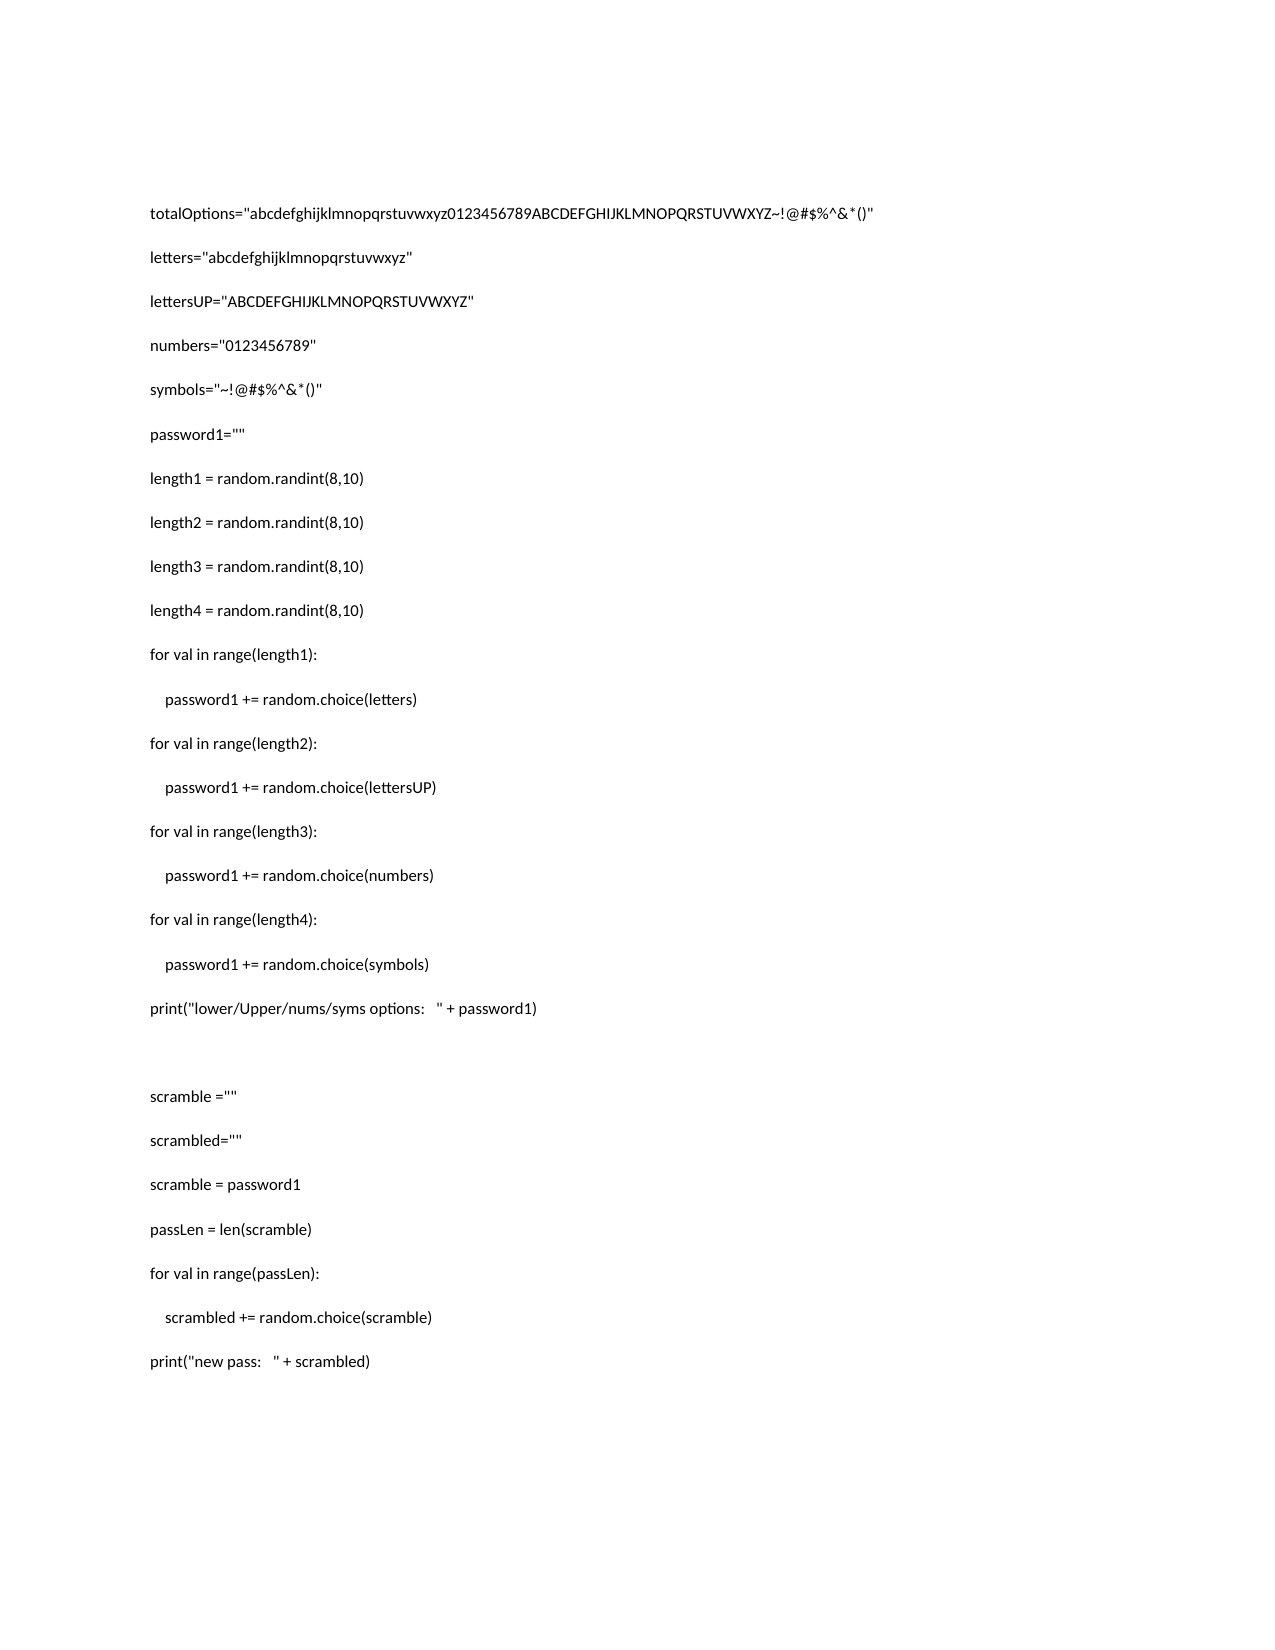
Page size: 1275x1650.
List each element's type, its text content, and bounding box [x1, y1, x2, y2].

text password1 += random.choice(numbers) [150, 866, 1125, 886]
text totalOptions="abcdefghijklmnopqrstuvwxyz0123456789ABCDEFGHIJKLMNOPQRSTUVWXYZ~!@#$%^&*()" [150, 203, 1125, 223]
text password1="" [150, 424, 1125, 444]
text for val in range(length3): [150, 821, 1125, 842]
text for val in range(length1): [150, 645, 1125, 665]
text for val in range(passLen): [150, 1263, 1125, 1283]
text for val in range(length2): [150, 733, 1125, 753]
text print("lower/Upper/nums/syms options: " + password1) [150, 998, 1125, 1018]
text password1 += random.choice(letters) [150, 689, 1125, 709]
text scrambled="" [150, 1131, 1125, 1151]
text length3 = random.randint(8,10) [150, 556, 1125, 577]
text letters="abcdefghijklmnopqrstuvwxyz" [150, 247, 1125, 267]
text length4 = random.randint(8,10) [150, 601, 1125, 621]
text length2 = random.randint(8,10) [150, 512, 1125, 532]
text symbols="~!@#$%^&*()" [150, 380, 1125, 400]
text print("new pass: " + scrambled) [150, 1351, 1125, 1372]
text passLen = len(scramble) [150, 1219, 1125, 1239]
text length1 = random.randint(8,10) [150, 468, 1125, 488]
text scrambled += random.choice(scramble) [150, 1307, 1125, 1327]
text password1 += random.choice(lettersUP) [150, 777, 1125, 797]
text numbers="0123456789" [150, 336, 1125, 356]
text scramble ="" [150, 1086, 1125, 1107]
text scramble = password1 [150, 1175, 1125, 1195]
text lettersUP="ABCDEFGHIJKLMNOPQRSTUVWXYZ" [150, 291, 1125, 312]
text for val in range(length4): [150, 910, 1125, 930]
text password1 += random.choice(symbols) [150, 954, 1125, 974]
